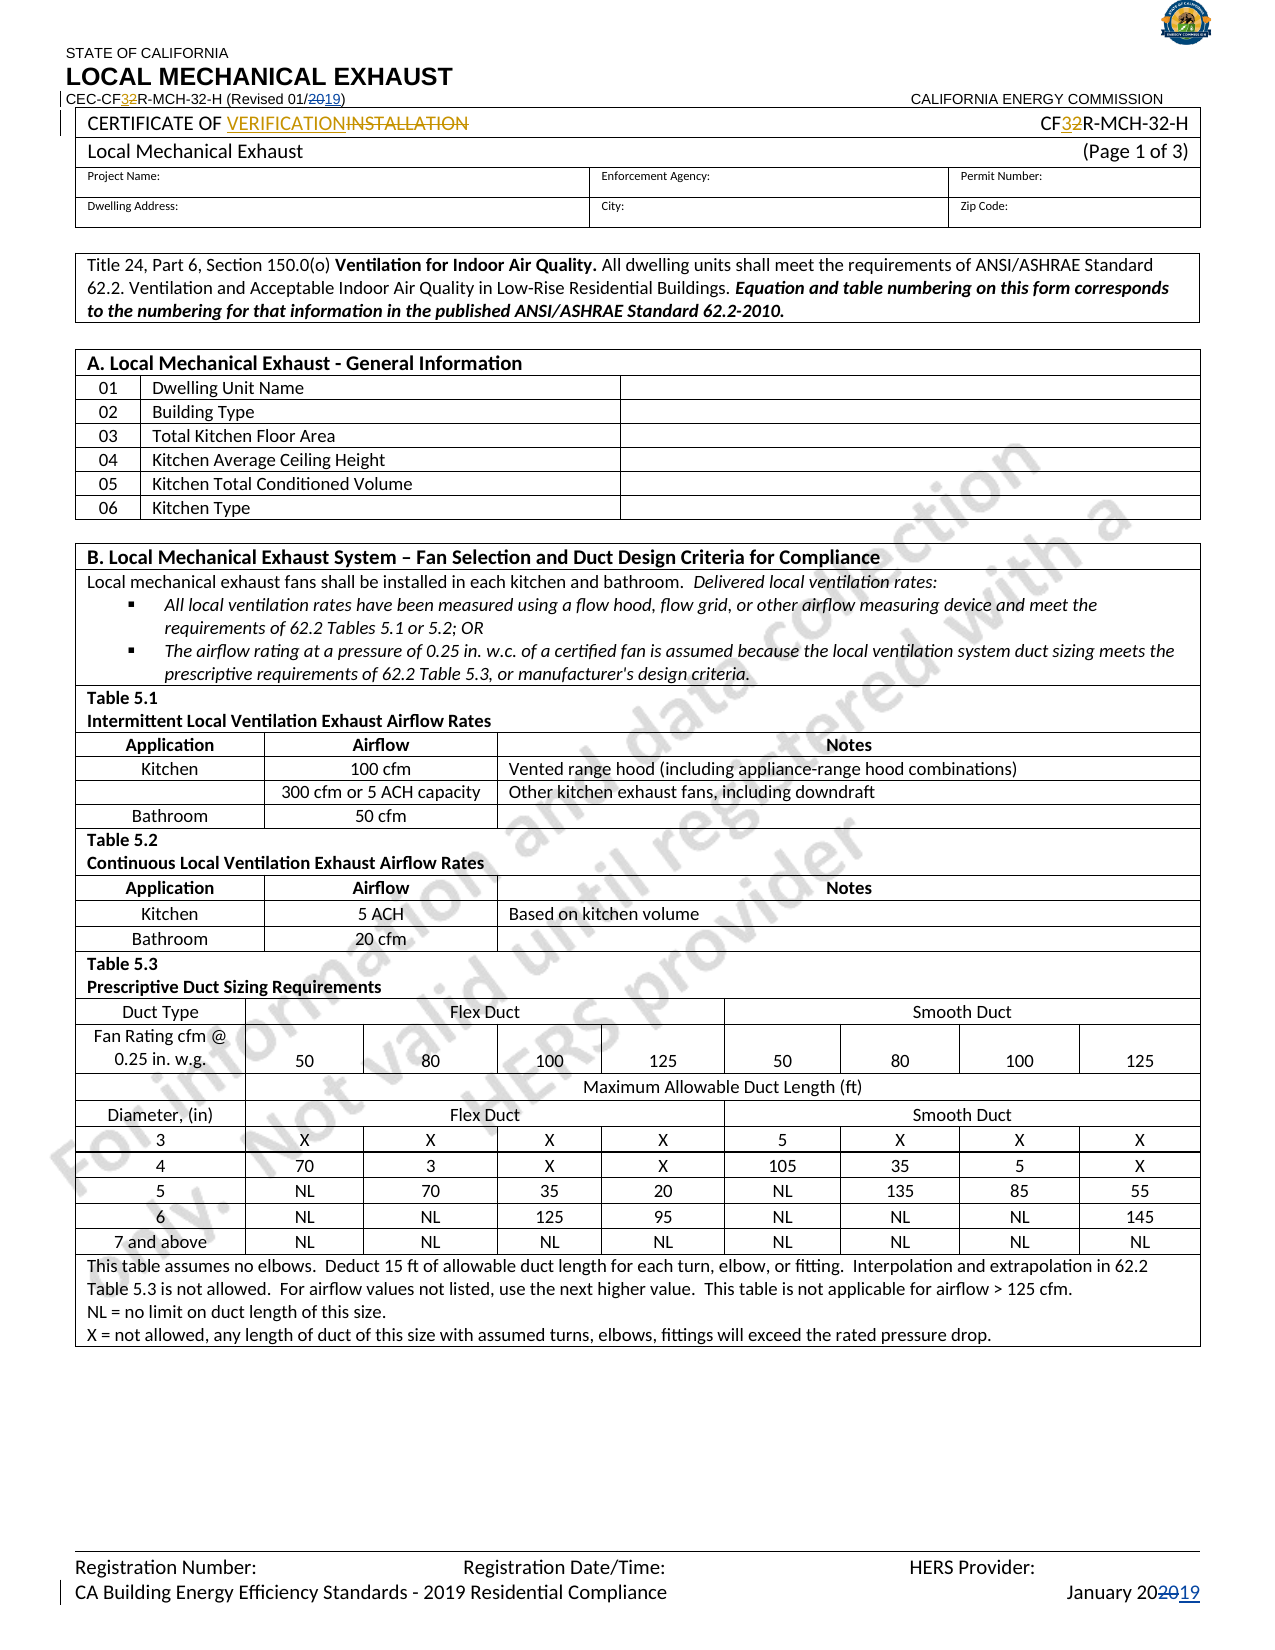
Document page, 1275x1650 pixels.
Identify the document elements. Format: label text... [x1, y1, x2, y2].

table_cell 125 [498, 1204, 601, 1228]
table_cell [76, 781, 264, 804]
table_cell X [498, 1153, 601, 1177]
table_cell Flex Duct [246, 1101, 724, 1126]
table_cell 300 cfm or 5 ACH capacity [265, 781, 497, 804]
table_cell NL [246, 1204, 363, 1228]
table_cell 70 [246, 1153, 363, 1177]
table_cell X [841, 1127, 959, 1151]
table_cell 03 [76, 424, 140, 447]
table_cell X [602, 1127, 724, 1151]
table_cell NL [960, 1204, 1079, 1228]
table_cell 80 [364, 1025, 497, 1072]
table_cell NL [841, 1229, 959, 1253]
table_cell 01 [76, 376, 140, 399]
table_cell Smooth Duct [725, 999, 1200, 1023]
table_cell 100 [498, 1025, 601, 1072]
table_cell 02 [76, 400, 140, 423]
table_cell 20 [602, 1178, 724, 1202]
table_cell 7 and above [76, 1229, 245, 1253]
table_header A. Local Mechanical Exhaust - General Information [76, 350, 1200, 375]
table_cell Maximum Allowable Duct Length (ft) [246, 1074, 1200, 1100]
table_cell 3 [76, 1127, 245, 1151]
table_cell X [960, 1127, 1079, 1151]
table_cell [76, 1074, 245, 1100]
table_cell Table 5.1 Intermittent Local Ventilation Exhaust Airflow Rates [76, 686, 1200, 732]
table_cell [621, 376, 1200, 399]
table_cell Kitchen Type [141, 496, 620, 519]
table_cell Smooth Duct [725, 1101, 1200, 1126]
table_cell 135 [841, 1178, 959, 1202]
table_cell Dwelling Unit Name [141, 376, 620, 399]
table_cell Airflow [265, 876, 497, 900]
table_cell Application [76, 876, 264, 900]
table_cell 5 ACH [265, 901, 497, 926]
table_cell 3 [364, 1153, 497, 1177]
table_cell NL [841, 1204, 959, 1228]
table_cell 4 [76, 1153, 245, 1177]
table_cell Airflow [265, 733, 497, 756]
table_cell NL [246, 1178, 363, 1202]
table_cell Bathroom [76, 805, 264, 828]
table_cell 80 [841, 1025, 959, 1072]
table_cell 50 [725, 1025, 840, 1072]
table_cell Other kitchen exhaust fans, including downdraft [498, 781, 1200, 804]
table_cell Notes [498, 733, 1200, 756]
table_cell Vented range hood (including appliance-range hood combinations) [498, 757, 1200, 780]
table_cell Total Kitchen Floor Area [141, 424, 620, 447]
table_cell [621, 400, 1200, 423]
table_cell 5 [725, 1127, 840, 1151]
table_cell Kitchen Average Ceiling Height [141, 448, 620, 471]
table_header Title 24, Part 6, Section 150.0(o) Ventilation for Indoor Air Quality. All dwelling units shall meet the requirements of ANSI/ASHRAE Standard 62.2. Ventilation and Acceptable Indoor Air Quality in Low-Rise Residential Buildings. Equation and table numbering on this form corresponds to the numbering for that information in the published ANSI/ASHRAE Standard 62.2-2010. [76, 254, 1199, 322]
table_cell 100 cfm [265, 757, 497, 780]
table_cell Based on kitchen volume [498, 901, 1200, 926]
table_cell 5 [76, 1178, 245, 1202]
table_cell NL [602, 1229, 724, 1253]
table_cell NL [725, 1178, 840, 1202]
table_cell Kitchen [76, 901, 264, 926]
table_cell [498, 927, 1200, 951]
table_cell 145 [1080, 1204, 1200, 1228]
table_cell Duct Type [76, 999, 245, 1023]
table_cell NL [1080, 1229, 1200, 1253]
table_cell Local mechanical exhaust fans shall be installed in each kitchen and bathroom. Delivered local ventilation rates: All local ventilation rates have been measured using a flow hood, flow grid, or other airflow measuring device and meet the requirements of 62.2 Tables 5.1 or 5.2; OR The airflow rating at a pressure of 0.25 in. w.c. of a certified fan is assumed because the local ventilation system duct sizing meets the prescriptive requirements of 62.2 Table 5.3, or manufacturer's design criteria. [76, 570, 1200, 685]
table_cell Building Type [141, 400, 620, 423]
table_cell Diameter, (in) [76, 1101, 245, 1126]
table_cell 35 [498, 1178, 601, 1202]
table_cell [498, 805, 1200, 828]
table_cell Fan Rating cfm @ 0.25 in. w.g. [76, 1025, 245, 1072]
table_cell X [1080, 1153, 1200, 1177]
table_cell 105 [725, 1153, 840, 1177]
table_cell 95 [602, 1204, 724, 1228]
table_cell 05 [76, 472, 140, 495]
picture [1160, 0, 1212, 45]
table_cell X [1080, 1127, 1200, 1151]
table_cell NL [498, 1229, 601, 1253]
table_cell 100 [960, 1025, 1079, 1072]
table_cell X [602, 1153, 724, 1177]
table_cell NL [364, 1204, 497, 1228]
table_cell NL [725, 1204, 840, 1228]
table_cell [621, 472, 1200, 495]
table_cell Kitchen [76, 757, 264, 780]
table_cell 06 [76, 496, 140, 519]
table_cell NL [246, 1229, 363, 1253]
table_cell Table 5.2 Continuous Local Ventilation Exhaust Airflow Rates [76, 829, 1200, 874]
table_cell 85 [960, 1178, 1079, 1202]
table_cell 20 cfm [265, 927, 497, 951]
table_cell Bathroom [76, 927, 264, 951]
table_cell 50 [246, 1025, 363, 1072]
table_cell Kitchen Total Conditioned Volume [141, 472, 620, 495]
table_cell 125 [602, 1025, 724, 1072]
table_cell [621, 496, 1200, 519]
table_cell Application [76, 733, 264, 756]
table_cell 6 [76, 1204, 245, 1228]
table_cell This table assumes no elbows. Deduct 15 ft of allowable duct length for each turn, elbow, or fitting. Interpolation and extrapolation in 62.2 Table 5.3 is not allowed. For airflow values not listed, use the next higher value. This table is not applicable for airflow > 125 cfm. NL = no limit on duct length of this size. X = not allowed, any length of duct of this size with assumed turns, elbows, fittings will exceed the rated pressure drop. [76, 1255, 1200, 1346]
table_cell NL [725, 1229, 840, 1253]
table_cell X [364, 1127, 497, 1151]
table_cell NL [364, 1229, 497, 1253]
table_cell Flex Duct [246, 999, 724, 1023]
table_cell 5 [960, 1153, 1079, 1177]
table_cell 125 [1080, 1025, 1200, 1072]
table_cell 50 cfm [265, 805, 497, 828]
table_cell Table 5.3 Prescriptive Duct Sizing Requirements [76, 952, 1200, 998]
table_header B. Local Mechanical Exhaust System – Fan Selection and Duct Design Criteria for Compliance [76, 544, 1200, 569]
table_cell X [246, 1127, 363, 1151]
table_cell 04 [76, 448, 140, 471]
table_cell 70 [364, 1178, 497, 1202]
table_cell 35 [841, 1153, 959, 1177]
table_cell 55 [1080, 1178, 1200, 1202]
table_cell [621, 424, 1200, 447]
table_cell X [498, 1127, 601, 1151]
table_cell [621, 448, 1200, 471]
table_cell Notes [498, 876, 1200, 900]
table_cell NL [960, 1229, 1079, 1253]
